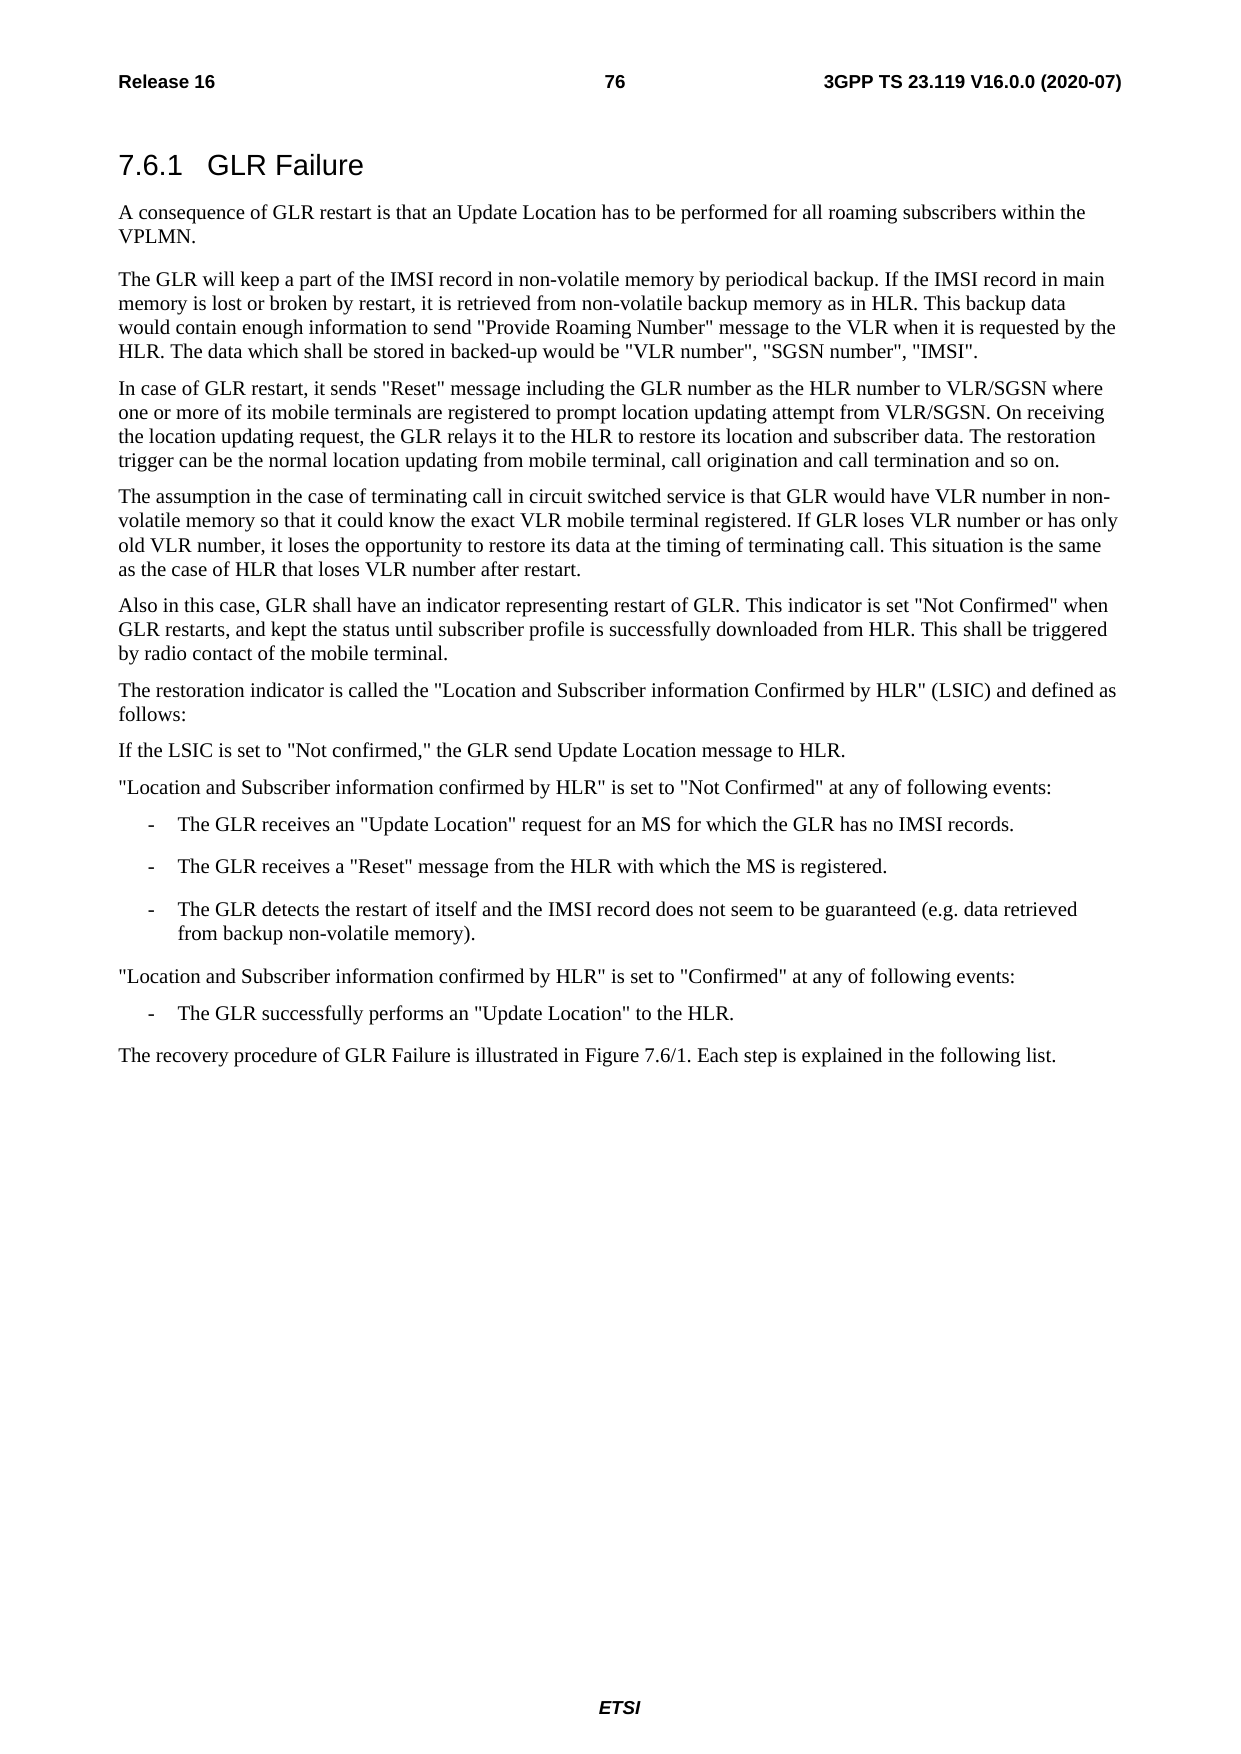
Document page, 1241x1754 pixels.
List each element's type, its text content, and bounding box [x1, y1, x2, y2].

text "Location and Subscriber information confirmed by HLR" is set to "Confirmed" at any of following events: [118, 964, 1122, 988]
text A consequence of GLR restart is that an Update Location has to be performed for all roaming subscribers within the VPLMN. [118, 200, 1122, 248]
text The restoration indicator is called the "Location and Subscriber information Confirmed by HLR" (LSIC) and defined as follows: [118, 678, 1122, 726]
text - The GLR detects the restart of itself and the IMSI record does not seem to be guaranteed (e.g. data retrieved from backup non-volatile memory). [148, 897, 1122, 945]
text - The GLR successfully performs an "Update Location" to the HLR. [148, 1001, 1122, 1025]
subtitle 7.6.1 GLR Failure [118, 148, 1122, 181]
text The recovery procedure of GLR Failure is illustrated in Figure 7.6/1. Each step is explained in the following list. [118, 1043, 1122, 1067]
text If the LSIC is set to "Not confirmed," the GLR send Update Location message to HLR. [118, 738, 1122, 762]
text The assumption in the case of terminating call in circuit switched service is that GLR would have VLR number in non-volatile memory so that it could know the exact VLR mobile terminal registered. If GLR loses VLR number or has only old VLR number, it loses the opportunity to restore its data at the timing of terminating call. This situation is the same as the case of HLR that loses VLR number after restart. [118, 484, 1122, 581]
text "Location and Subscriber information confirmed by HLR" is set to "Not Confirmed" at any of following events: [118, 775, 1122, 799]
text Also in this case, GLR shall have an indicator representing restart of GLR. This indicator is set "Not Confirmed" when GLR restarts, and kept the status until subscriber profile is successfully downloaded from HLR. This shall be triggered by radio contact of the mobile terminal. [118, 593, 1122, 665]
text - The GLR receives an "Update Location" request for an MS for which the GLR has no IMSI records. [148, 812, 1122, 836]
text In case of GLR restart, it sends "Reset" message including the GLR number as the HLR number to VLR/SGSN where one or more of its mobile terminals are registered to prompt location updating attempt from VLR/SGSN. On receiving the location updating request, the GLR relays it to the HLR to restore its location and subscriber data. The restoration trigger can be the normal location updating from mobile terminal, call origination and call termination and so on. [118, 376, 1122, 472]
text - The GLR receives a "Reset" message from the HLR with which the MS is registered. [148, 854, 1122, 878]
text The GLR will keep a part of the IMSI record in non-volatile memory by periodical backup. If the IMSI record in main memory is lost or broken by restart, it is retrieved from non-volatile backup memory as in HLR. This backup data would contain enough information to send "Provide Roaming Number" message to the VLR when it is requested by the HLR. The data which shall be stored in backed-up would be "VLR number", "SGSN number", "IMSI". [118, 267, 1122, 363]
